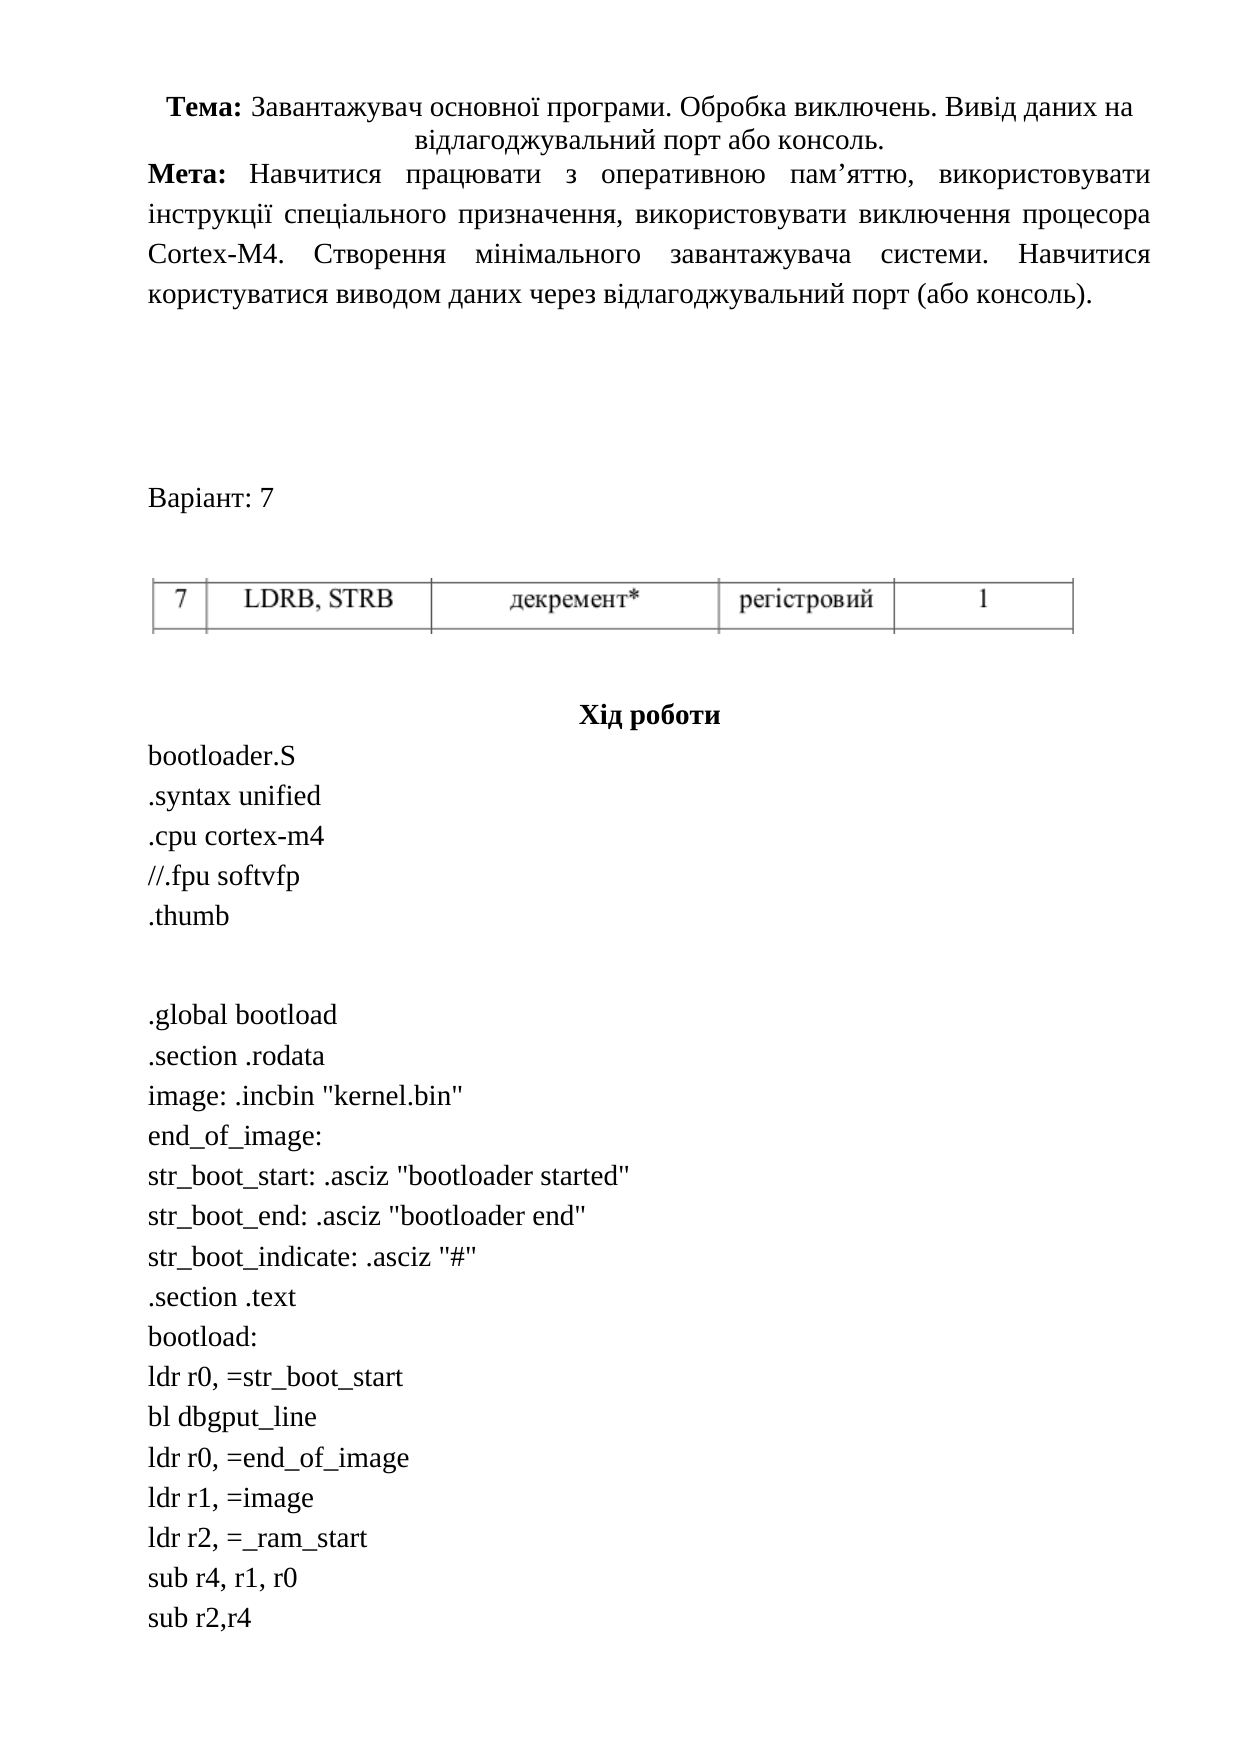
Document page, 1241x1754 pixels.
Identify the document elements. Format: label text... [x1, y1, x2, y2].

text bootload: [148, 1319, 1152, 1353]
text ldr r1, =image [148, 1480, 1152, 1513]
text Хід роботи [148, 697, 1152, 731]
text ldr r0, =end_of_image [148, 1440, 1152, 1473]
text .thumb [148, 898, 1152, 932]
text sub r4, r1, r0 [148, 1560, 1152, 1594]
text .section .text [148, 1279, 1152, 1312]
text image: .incbin "kernel.bin" [148, 1078, 1152, 1111]
text end_of_image: [148, 1118, 1152, 1152]
text ldr r2, =_ram_start [148, 1520, 1152, 1554]
text sub r2,r4 [148, 1601, 1152, 1634]
text bl dbgput_line [148, 1399, 1152, 1433]
text //.fpu softvfp [148, 858, 1152, 892]
text Тема: Завантажувач основної програми. Обробка виключень. Вивід даних на відлагоджувальний порт або консоль. [148, 89, 1152, 156]
text Варіант: 7 [148, 480, 1152, 513]
text Мета: Навчитися працювати з оперативною пам’яттю, використовувати інструкції спеціального призначення, використовувати виключення процесора Cortex-M4. Створення мінімального завантажувача системи. Навчитися користуватися виводом даних через відлагоджувальний порт (або консоль). [148, 156, 1152, 310]
text str_boot_start: .asciz "bootloader started" [148, 1158, 1152, 1192]
text str_boot_end: .asciz "bootloader end" [148, 1198, 1152, 1232]
text str_boot_indicate: .asciz "#" [148, 1239, 1152, 1272]
text .syntax unified [148, 778, 1152, 811]
text .cpu cortex-m4 [148, 818, 1152, 852]
picture [147, 578, 1089, 634]
text .section .rodata [148, 1038, 1152, 1071]
text ldr r0, =str_boot_start [148, 1359, 1152, 1393]
text bootloader.S [148, 738, 1152, 771]
text .global bootload [148, 997, 1152, 1031]
